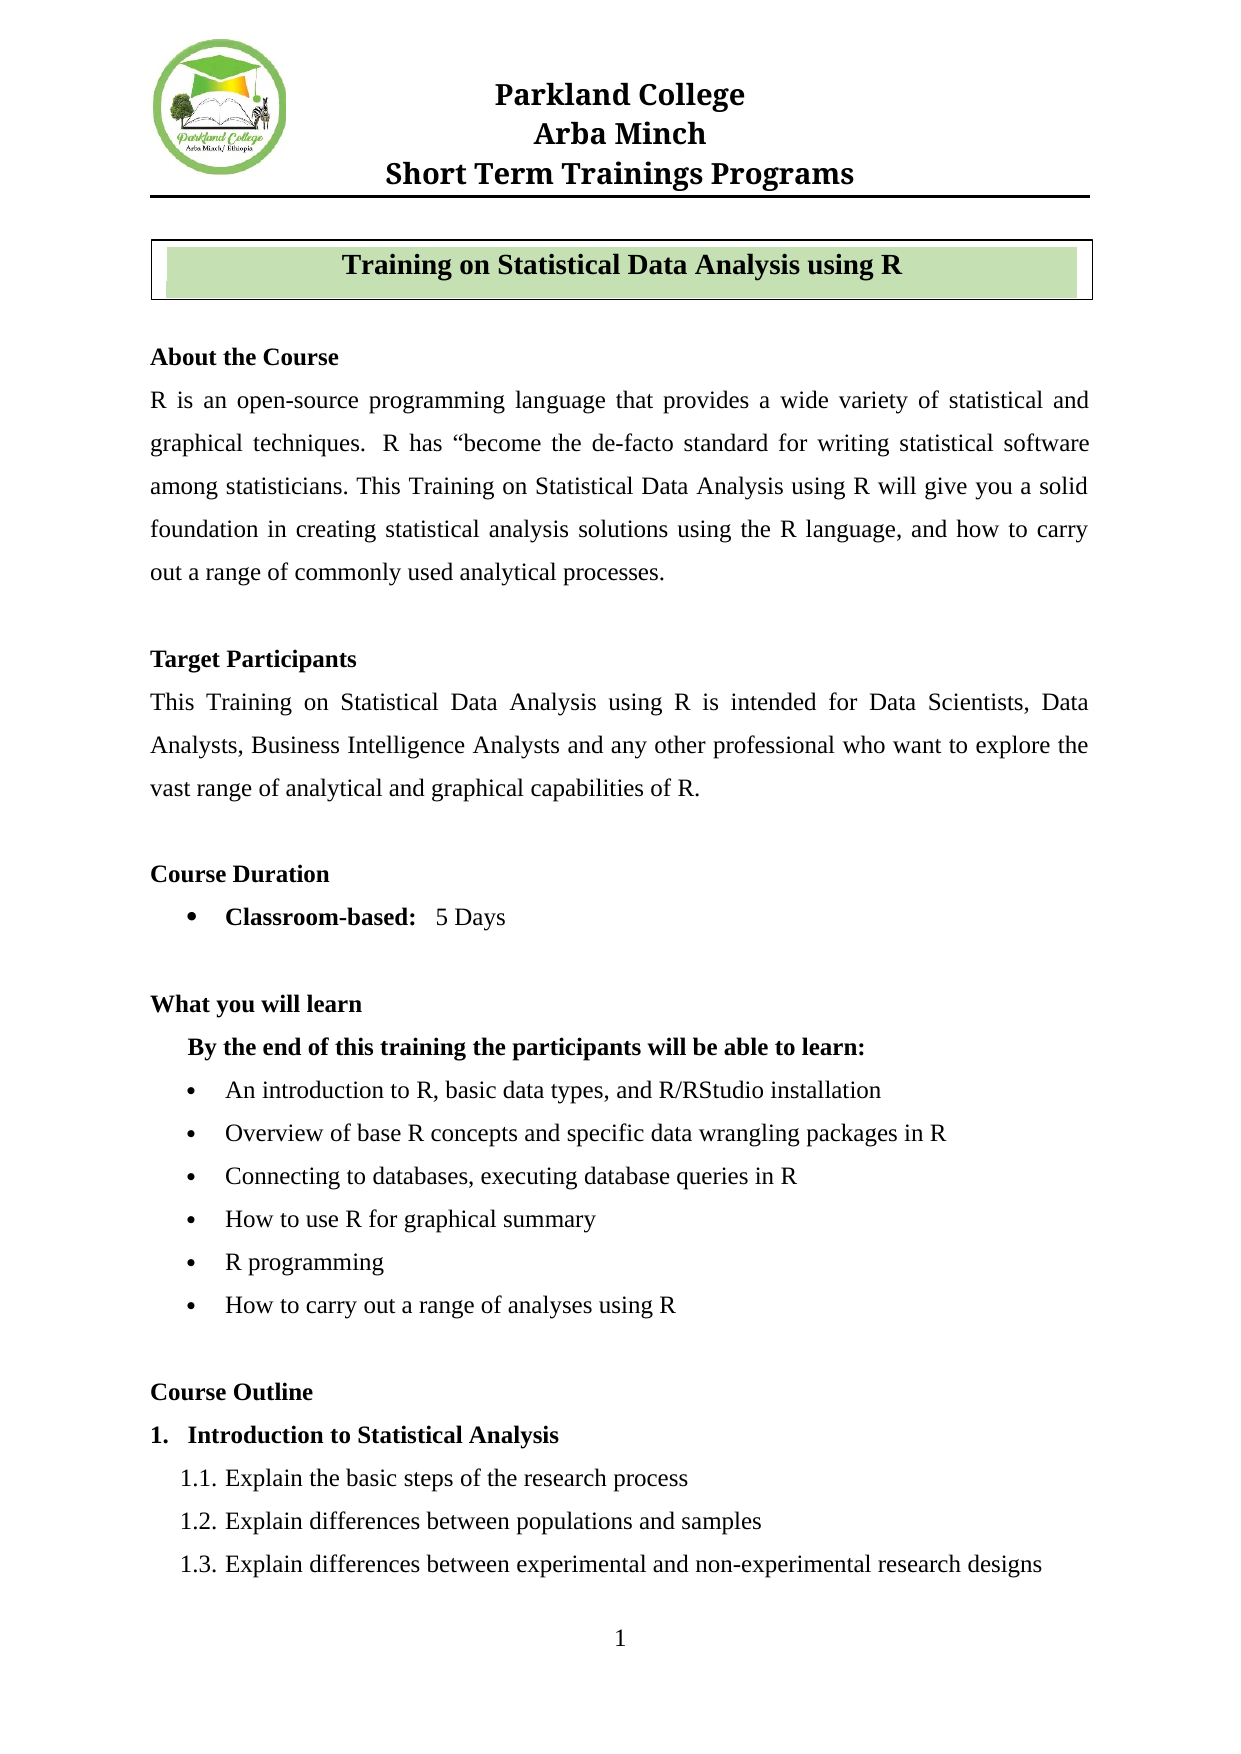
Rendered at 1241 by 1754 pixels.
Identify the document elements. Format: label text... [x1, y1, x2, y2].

list Overview of base R concepts and specific data wrangling packages in R [187, 1118, 1090, 1147]
text About the Course [150, 342, 1090, 371]
list Introduction to Statistical Analysis [150, 1420, 1090, 1449]
list Classroom-based: 5 Days [187, 902, 1090, 931]
picture [150, 39, 286, 175]
text Course Duration [150, 859, 1090, 888]
list How to use R for graphical summary [187, 1204, 1090, 1233]
list Explain differences between experimental and non-experimental research designs [179, 1549, 1090, 1578]
list An introduction to R, basic data types, and R/RStudio installation [187, 1075, 1090, 1104]
text Course Outline [150, 1377, 1090, 1406]
list Connecting to databases, executing database queries in R [187, 1161, 1090, 1190]
list Explain differences between populations and samples [179, 1506, 1090, 1535]
text What you will learn [150, 989, 1090, 1017]
text R is an open-source programming language that provides a wide variety of statistical and graphical techniques. R has “become the de-facto standard for writing statistical software among statisticians. This Training on Statistical Data Analysis using R will give you a solid foundation in creating statistical analysis solutions using the R language, and how to carry out a range of commonly used analytical processes. [150, 385, 1090, 586]
text This Training on Statistical Data Analysis using R is intended for Data Scientists, Data Analysts, Business Intelligence Analysts and any other professional who want to explore the vast range of analytical and graphical capabilities of R. [150, 687, 1090, 802]
list R programming [187, 1247, 1090, 1276]
list How to carry out a range of analyses using R [187, 1291, 1090, 1319]
text By the end of this training the participants will be able to learn: [187, 1032, 1090, 1061]
list Explain the basic steps of the research process [179, 1463, 1090, 1492]
text Target Participants [150, 644, 1090, 672]
